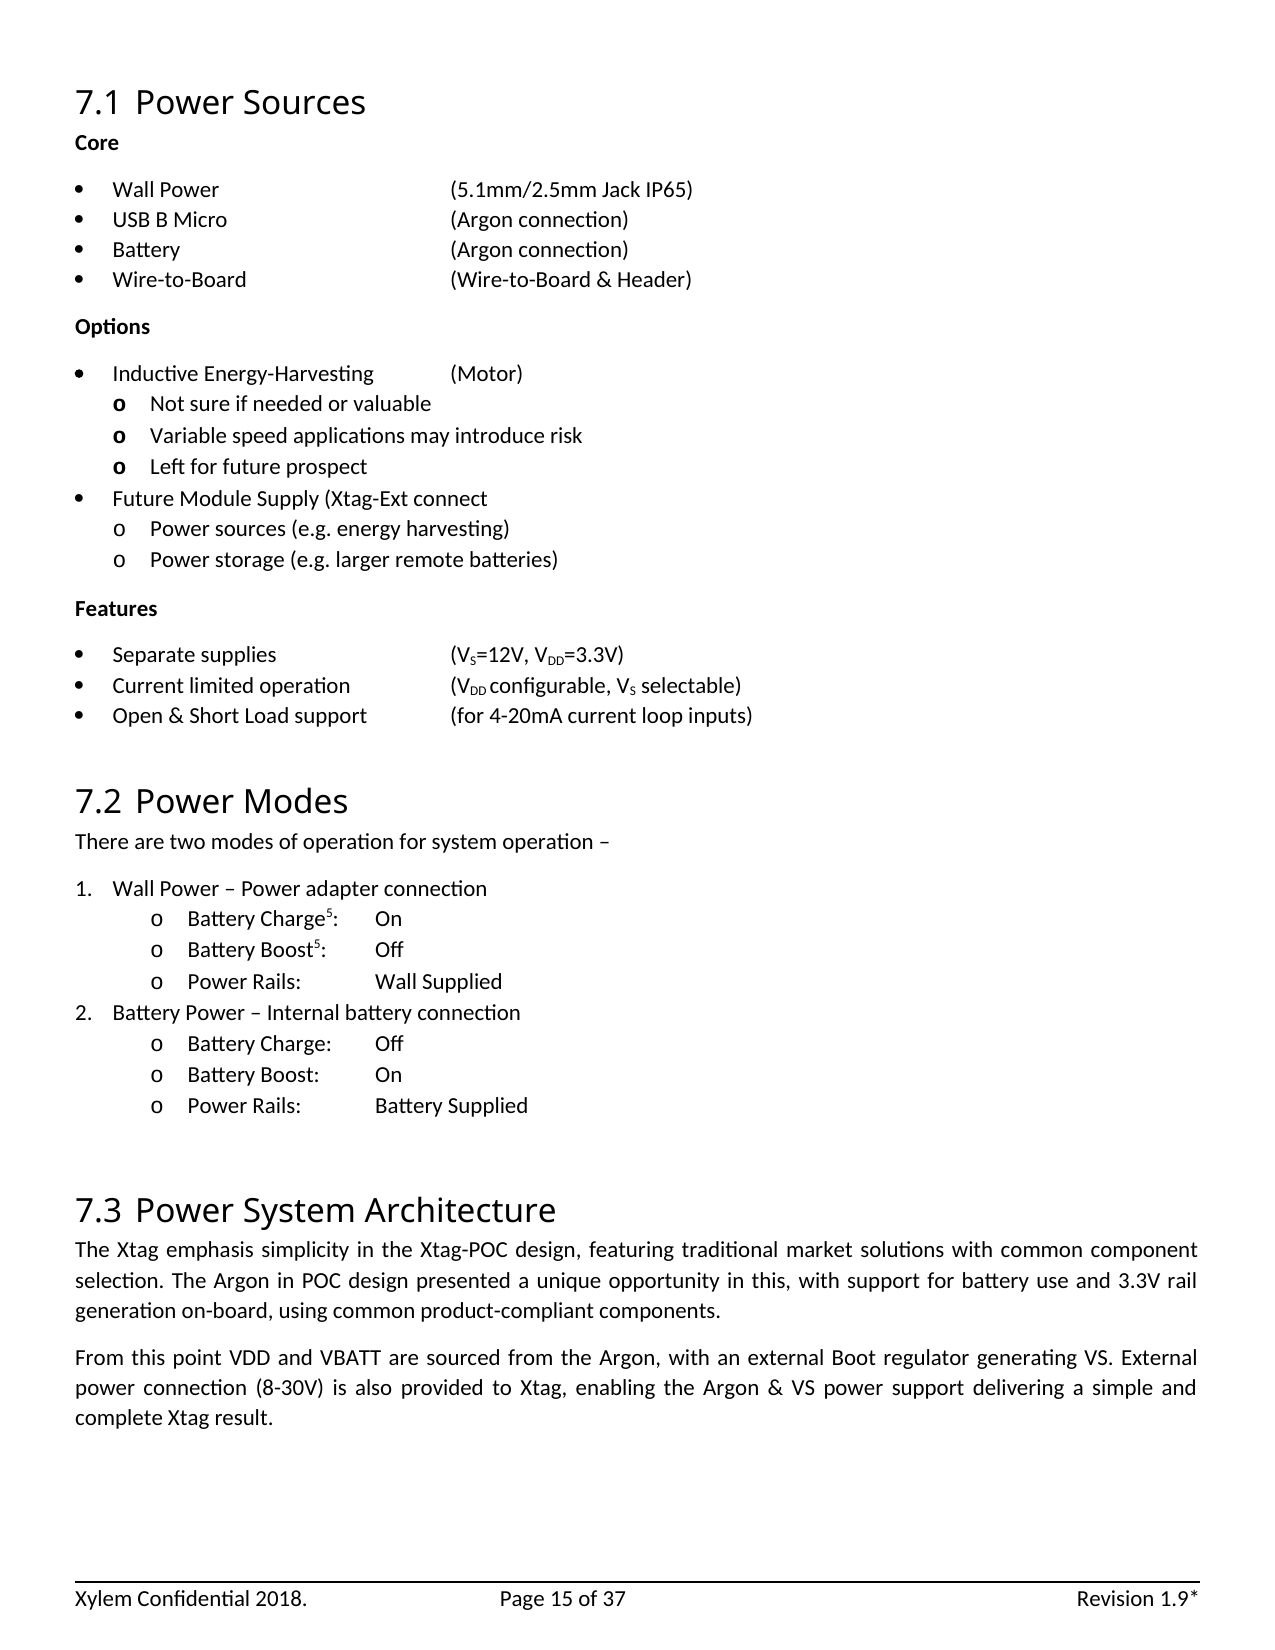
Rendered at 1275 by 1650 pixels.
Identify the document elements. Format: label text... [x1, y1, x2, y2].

subtitle Power Sources [75, 79, 1200, 124]
list Wall Power – Power adapter connection [75, 874, 1200, 902]
list USB B Micro (Argon connection) [75, 205, 1200, 233]
list Left for future prospect [112, 452, 1200, 482]
list Not sure if needed or valuable [112, 389, 1200, 419]
text From this point VDD and VBATT are sourced from the Argon, with an external Boot regulator generating VS. External power connection (8-30V) is also provided to Xtag, enabling the Argon & VS power support delivering a simple and complete Xtag result. [75, 1343, 1200, 1431]
list Power sources (e.g. energy harvesting) [112, 514, 1200, 543]
list Future Module Supply (Xtag-Ext connect [75, 484, 1200, 512]
list Battery Charge: Off [150, 1029, 1200, 1058]
list Power Rails: Wall Supplied [150, 967, 1200, 996]
text Core [75, 128, 1200, 156]
text Options [75, 312, 1200, 341]
text Features [75, 594, 1200, 622]
text There are two modes of operation for system operation – [75, 827, 1200, 855]
list Battery Boost: On [150, 1060, 1200, 1089]
list Battery Power – Internal battery connection [75, 998, 1200, 1027]
list Separate supplies (VS=12V, VDD=3.3V) [75, 641, 1200, 669]
list Battery Charge5: On [150, 904, 1200, 933]
list Power storage (e.g. larger remote batteries) [112, 546, 1200, 575]
list Open & Short Load support (for 4-20mA current loop inputs) [75, 701, 1200, 729]
list Power Rails: Battery Supplied [150, 1092, 1200, 1121]
list Wall Power (5.1mm/2.5mm Jack IP65) [75, 175, 1200, 203]
list Inductive Energy-Harvesting (Motor) [75, 359, 1200, 387]
list Battery (Argon connection) [75, 235, 1200, 263]
list Battery Boost5: Off [150, 936, 1200, 965]
list Wire-to-Board (Wire-to-Board & Header) [75, 266, 1200, 294]
subtitle Power System Architecture [75, 1187, 1200, 1232]
subtitle Power Modes [75, 778, 1200, 823]
list Current limited operation (VDD configurable, VS selectable) [75, 671, 1200, 699]
text The Xtag emphasis simplicity in the Xtag-POC design, featuring traditional market solutions with common component selection. The Argon in POC design presented a unique opportunity in this, with support for battery use and 3.3V rail generation on-board, using common product-compliant components. [75, 1236, 1200, 1324]
list Variable speed applications may introduce risk [112, 421, 1200, 450]
